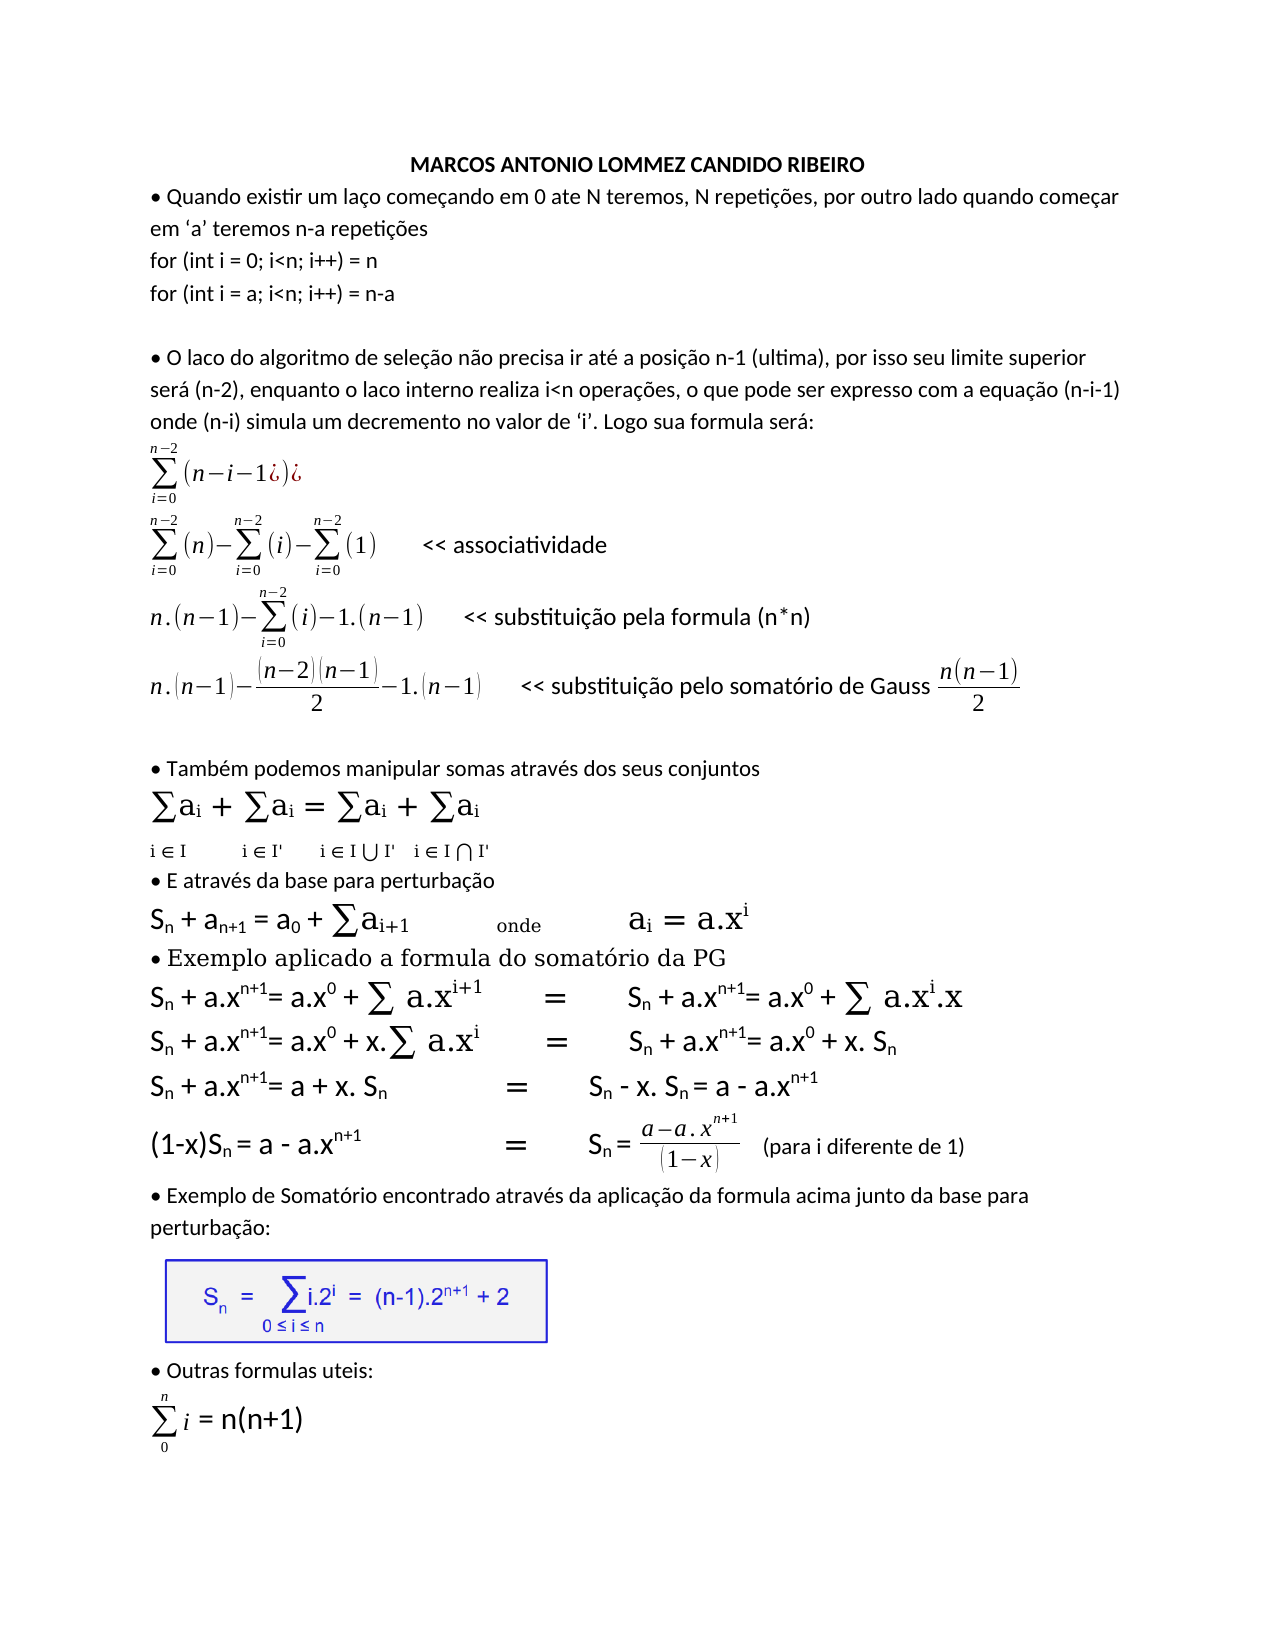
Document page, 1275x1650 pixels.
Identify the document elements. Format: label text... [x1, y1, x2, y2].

text for (int i = a; i<n; i++) = n-a [150, 279, 1125, 307]
text Sn + a.xn+1= a + x. Sn = Sn - x. Sn = a - a.xn+1 [150, 1065, 1125, 1104]
text • Outras formulas uteis: [150, 1356, 1125, 1384]
text • O laco do algoritmo de seleção não precisa ir até a posição n-1 (ultima), por isso seu limite superior será (n-2), enquanto o laco interno realiza i<n operações, o que pode ser expresso com a equação (n-i-1) onde (n-i) simula um decremento no valor de ‘i’. Logo sua formula será: [150, 343, 1125, 436]
text i ∈ I i ∈ I' i ∈ I ⋃ I' i ∈ I ⋂ I' [150, 826, 1125, 861]
text • Também podemos manipular somas através dos seus conjuntos [150, 754, 1125, 782]
picture [150, 1245, 569, 1352]
text << substituição pelo somatório de Gauss [150, 655, 1125, 717]
text << associatividade [150, 511, 1125, 579]
text Sn + a.xn+1= a.x0 + ∑ a.xi+1 = Sn + a.xn+1= a.x0 + ∑ a.xi.x [150, 976, 1125, 1015]
text (1-x)Sn = a - a.xn+1 = Sn = (para i diferente de 1) [150, 1110, 1125, 1175]
text • Exemplo de Somatório encontrado através da aplicação da formula acima junto da base para perturbação: [150, 1181, 1125, 1241]
text • Quando existir um laço começando em 0 ate N teremos, N repetições, por outro lado quando começar em ‘a’ teremos n-a repetições [150, 182, 1125, 242]
text Sn + an+1 = a0 + ∑ai+1 onde ai = a.xi [150, 899, 1125, 938]
text = n(n+1) [150, 1388, 1125, 1455]
text • E através da base para perturbação [150, 867, 1125, 894]
text for (int i = 0; i<n; i++) = n [150, 247, 1125, 274]
text MARCOS ANTONIO LOMMEZ CANDIDO RIBEIRO [150, 150, 1125, 178]
text << substituição pela formula (n*n) [150, 583, 1125, 651]
text • Exemplo aplicado a formula do somatório da PG [150, 943, 1125, 972]
text Sn + a.xn+1= a.x0 + x.∑ a.xi = Sn + a.xn+1= a.x0 + x. Sn [150, 1021, 1125, 1059]
text ∑ai + ∑ai = ∑ai + ∑ai [150, 786, 1125, 821]
